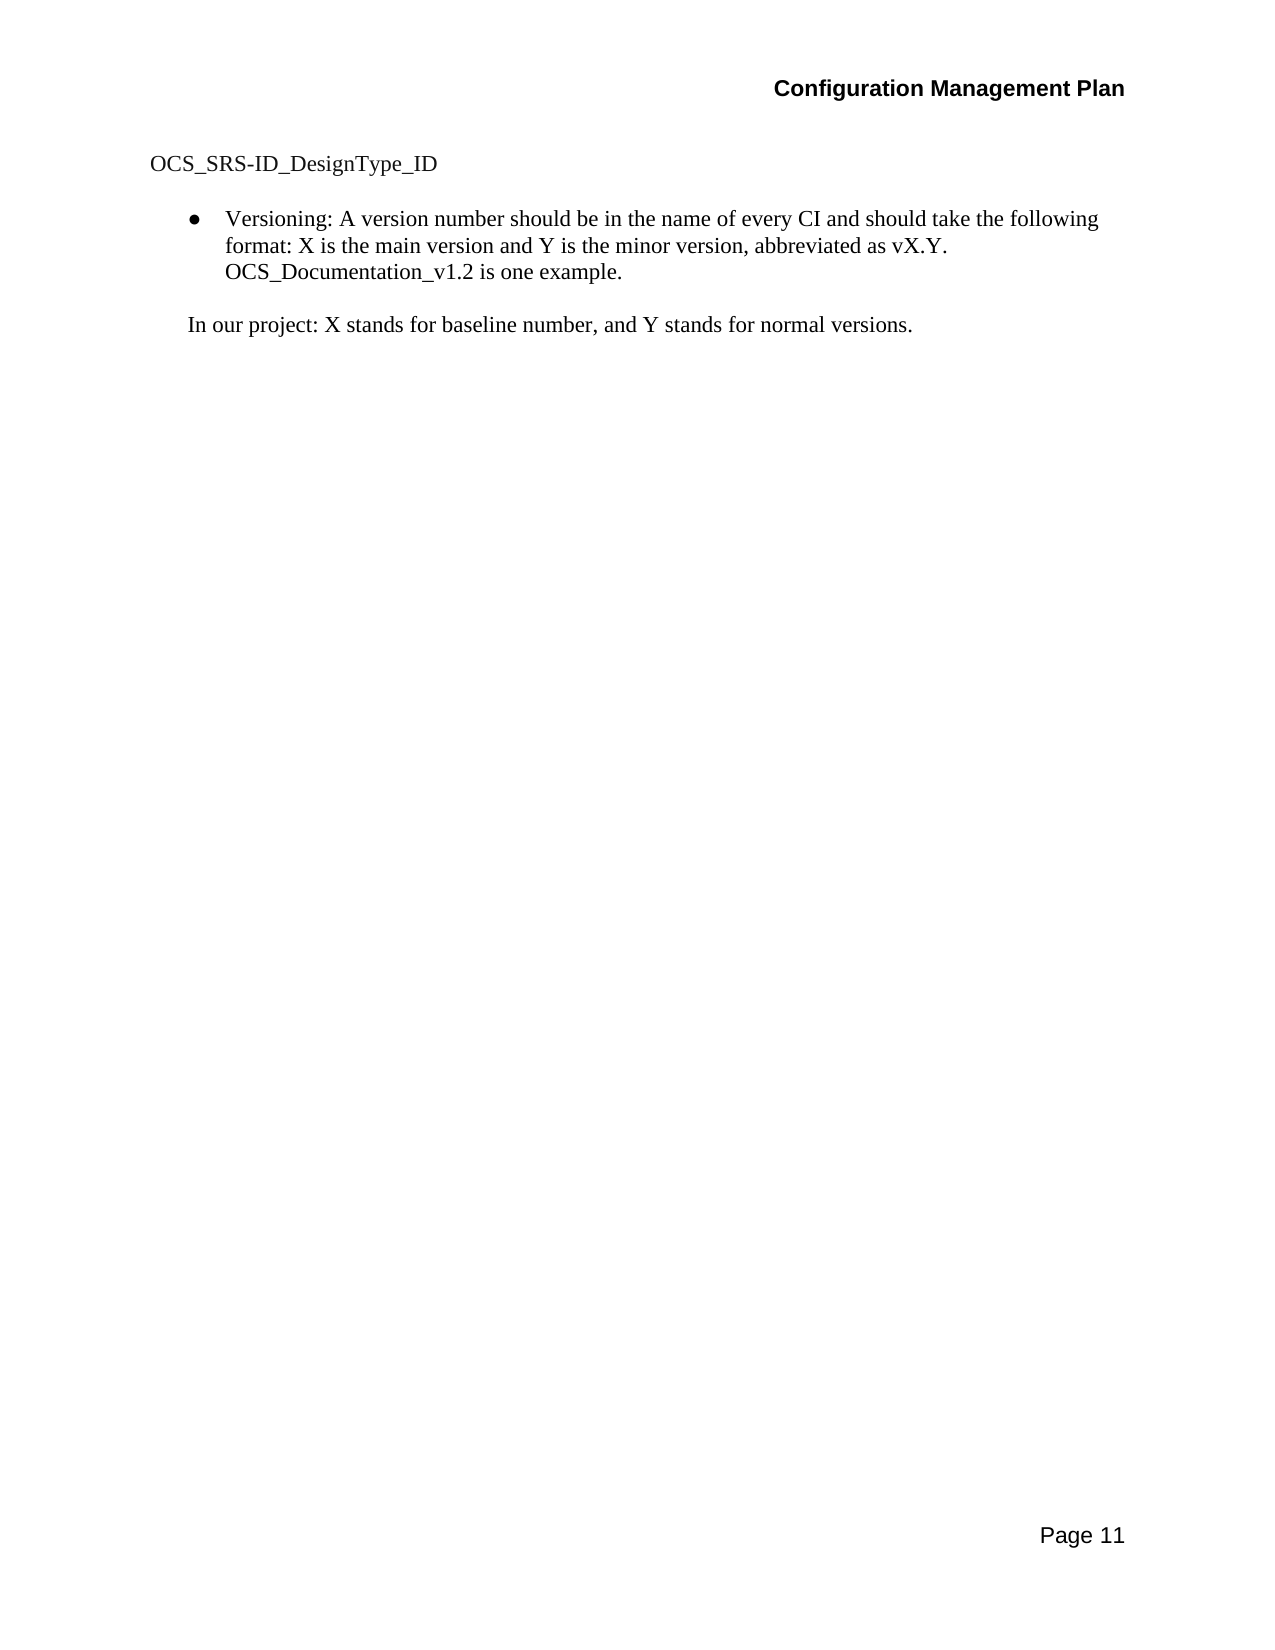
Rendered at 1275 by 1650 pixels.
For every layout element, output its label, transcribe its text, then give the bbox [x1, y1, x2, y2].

list Versioning: A version number should be in the name of every CI and should take the following format: X is the main version and Y is the minor version, abbreviated as vX.Y. OCS_Documentation_v1.2 is one example. [187, 206, 1125, 284]
text In our project: X stands for baseline number, and Y stands for normal versions. [187, 311, 1125, 390]
text OCS_SRS-ID_DesignType_ID [150, 150, 1125, 176]
